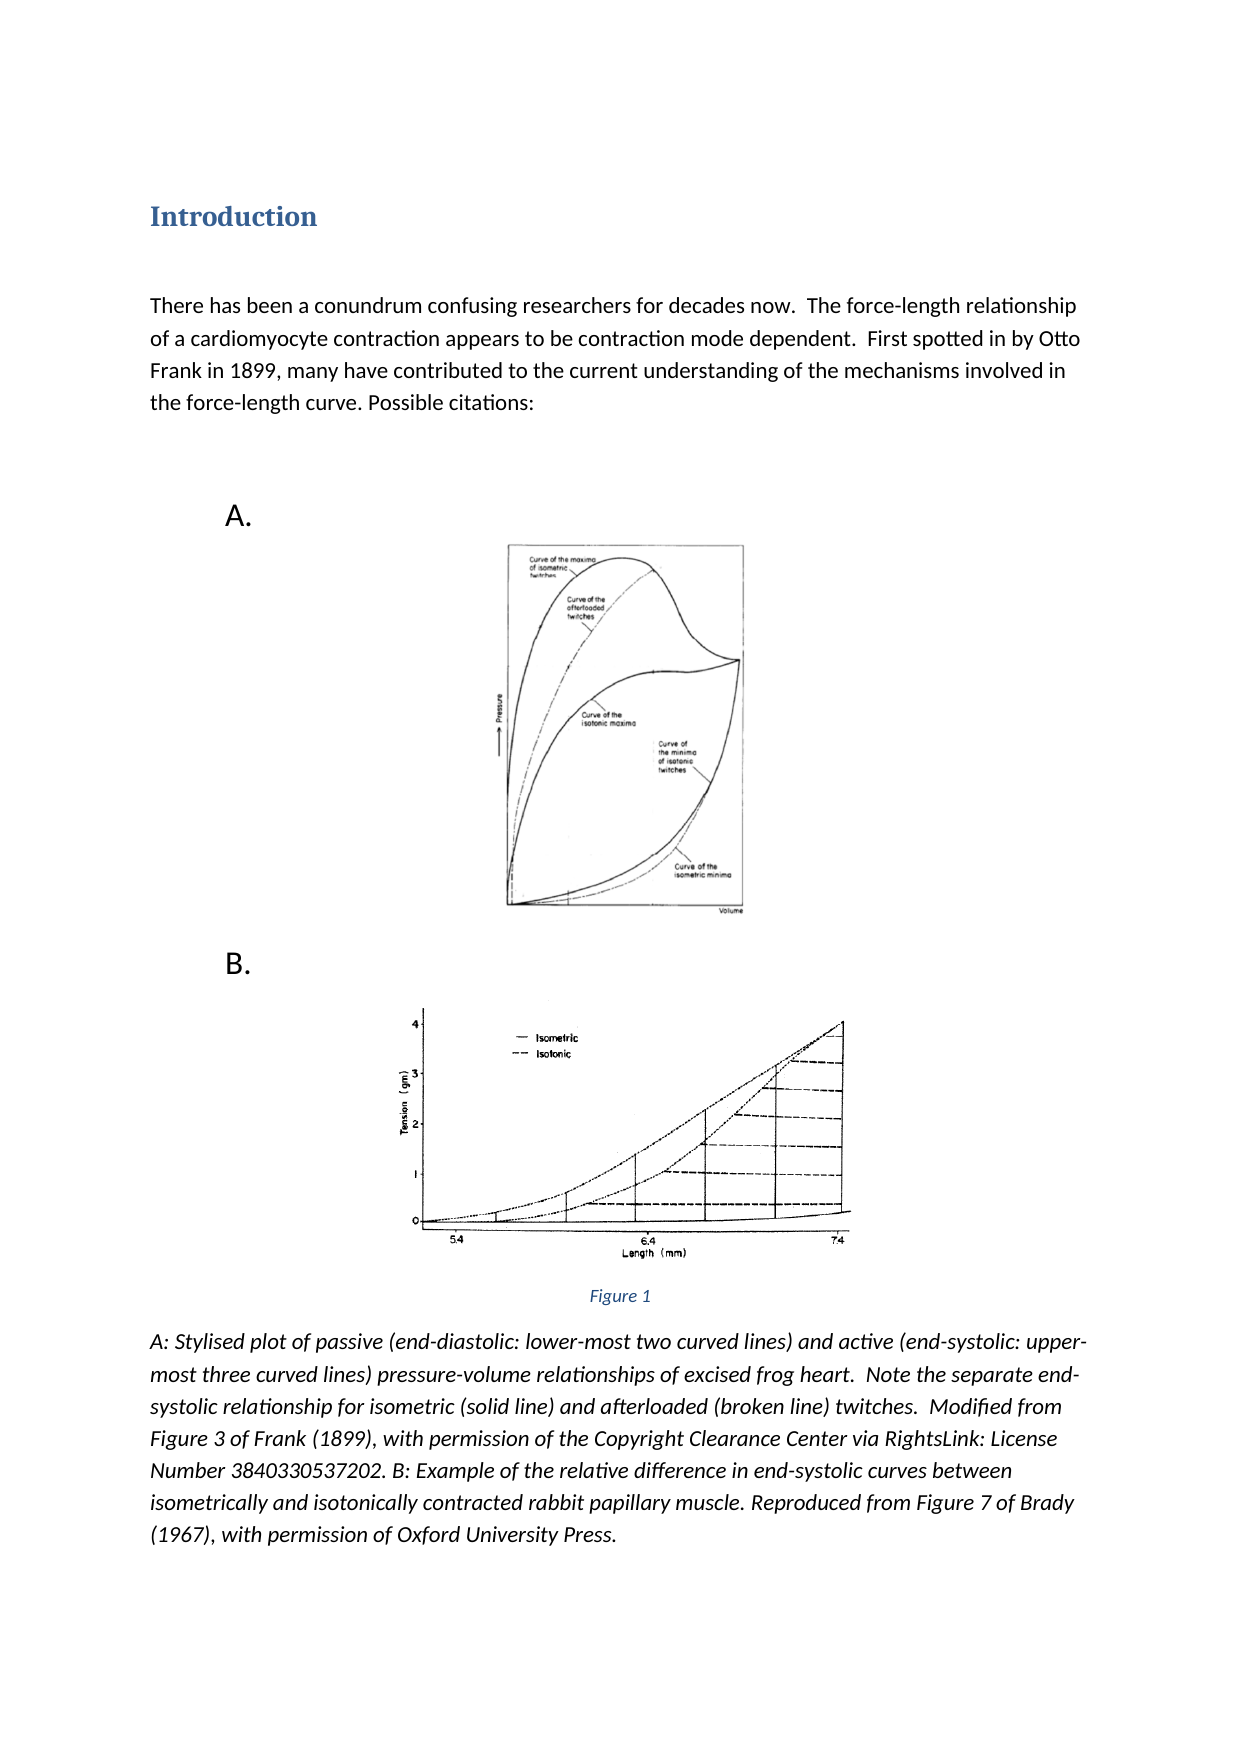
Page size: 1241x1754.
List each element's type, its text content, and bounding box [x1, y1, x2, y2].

picture [487, 541, 753, 917]
text B. [150, 942, 1090, 983]
text A. [150, 494, 1090, 535]
picture [382, 988, 858, 1259]
subtitle Introduction [150, 200, 1090, 233]
text There has been a conundrum confusing researchers for decades now. The force-length relationship of a cardiomyocyte contraction appears to be contraction mode dependent. First spotted in by Otto Frank in 1899, many have contributed to the current understanding of the mechanisms involved in the force-length curve. Possible citations: [150, 292, 1090, 416]
text A: Stylised plot of passive (end-diastolic: lower-most two curved lines) and active (end-systolic: upper-most three curved lines) pressure-volume relationships of excised frog heart. Note the separate end-systolic relationship for isometric (solid line) and afterloaded (broken line) twitches. Modified from Figure 3 of Frank (1899), with permission of the Copyright Clearance Center via RightsLink: License Number 3840330537202. B: Example of the relative difference in end-systolic curves between isometrically and isotonically contracted rabbit papillary muscle. Reproduced from Figure 7 of Brady (1967), with permission of Oxford University Press. [150, 1327, 1090, 1549]
